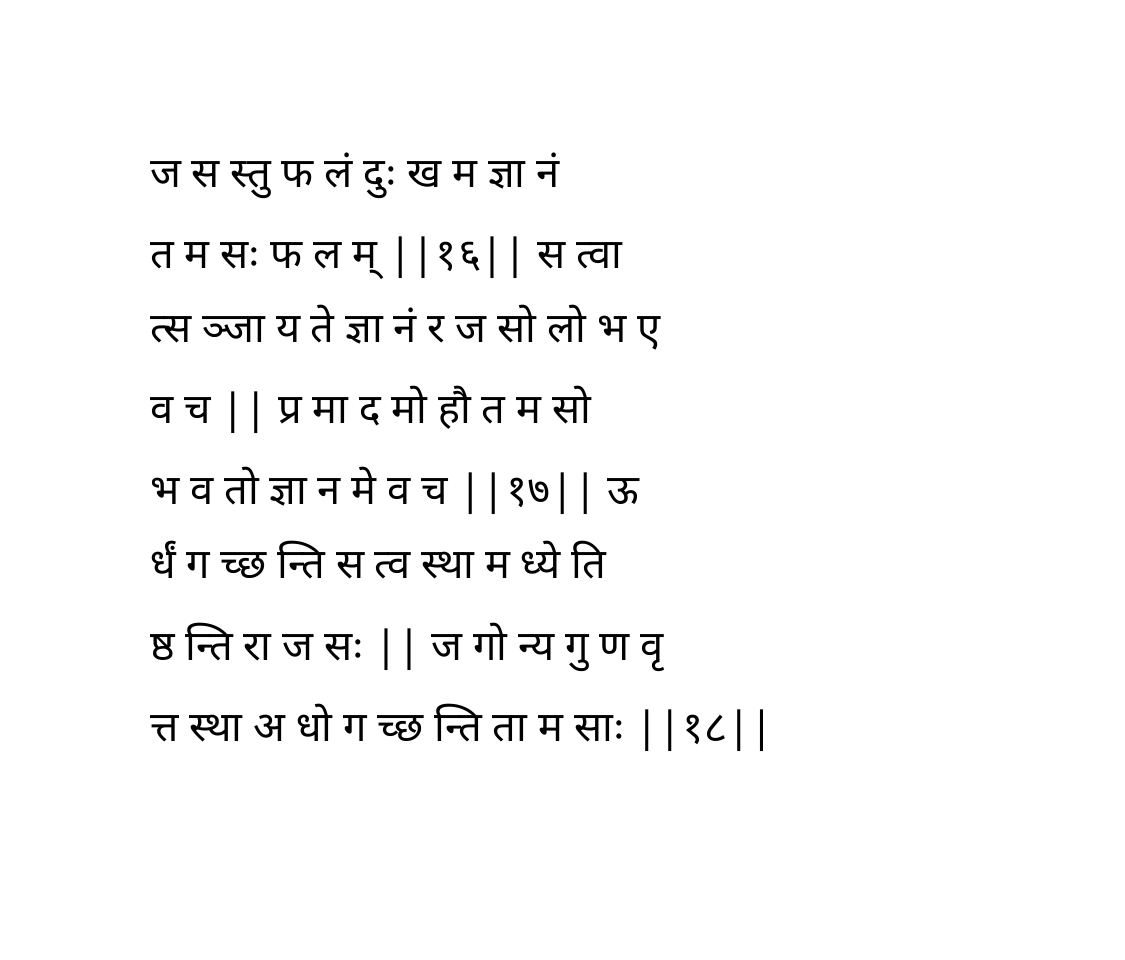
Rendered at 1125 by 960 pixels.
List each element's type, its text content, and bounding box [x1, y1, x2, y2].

text व च || प्र मा द मो हौ त म सो [150, 379, 975, 441]
text त्स ञ्जा य ते ज्ञा नं र ज सो लो भ ए [150, 305, 975, 359]
text र्धं ग च्छ न्ति स त्व स्था म ध्ये ति [150, 542, 975, 596]
text त्त स्था अ धो ग च्छ न्ति ता म साः ||१८|| [150, 697, 975, 758]
text त म सः फ ल म् ||१६|| स त्वा [150, 224, 975, 285]
text ष्ठ न्ति रा ज सः || ज गो न्य गु ण वृ [150, 615, 975, 677]
text भ व तो ज्ञा न मे व च ||१७|| ऊ [150, 460, 975, 522]
text ज स स्तु फ लं दुः ख म ज्ञा नं [150, 150, 975, 204]
